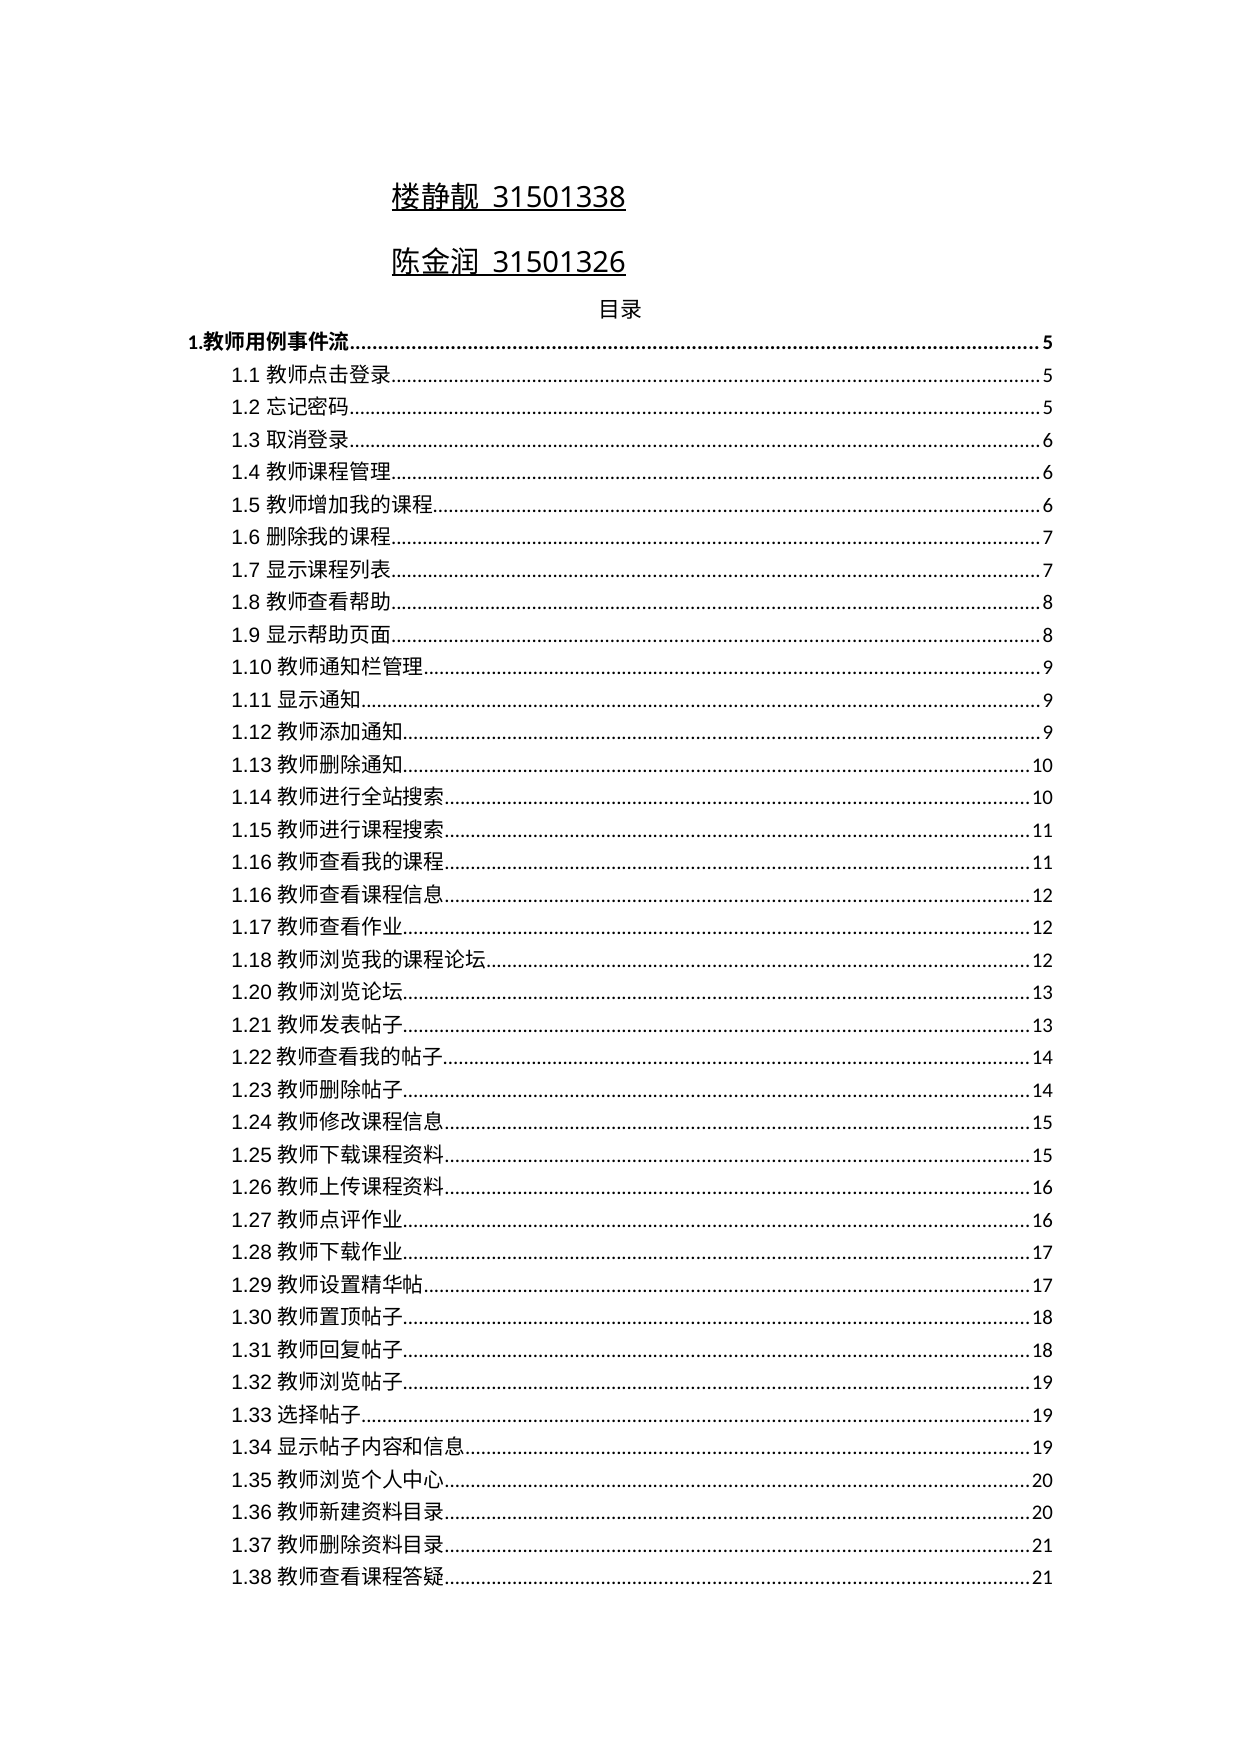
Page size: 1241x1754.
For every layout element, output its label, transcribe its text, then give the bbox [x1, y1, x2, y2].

text 陈金润 31501326 [187, 227, 1053, 292]
text 楼静靓 31501338 [319, 162, 1053, 227]
